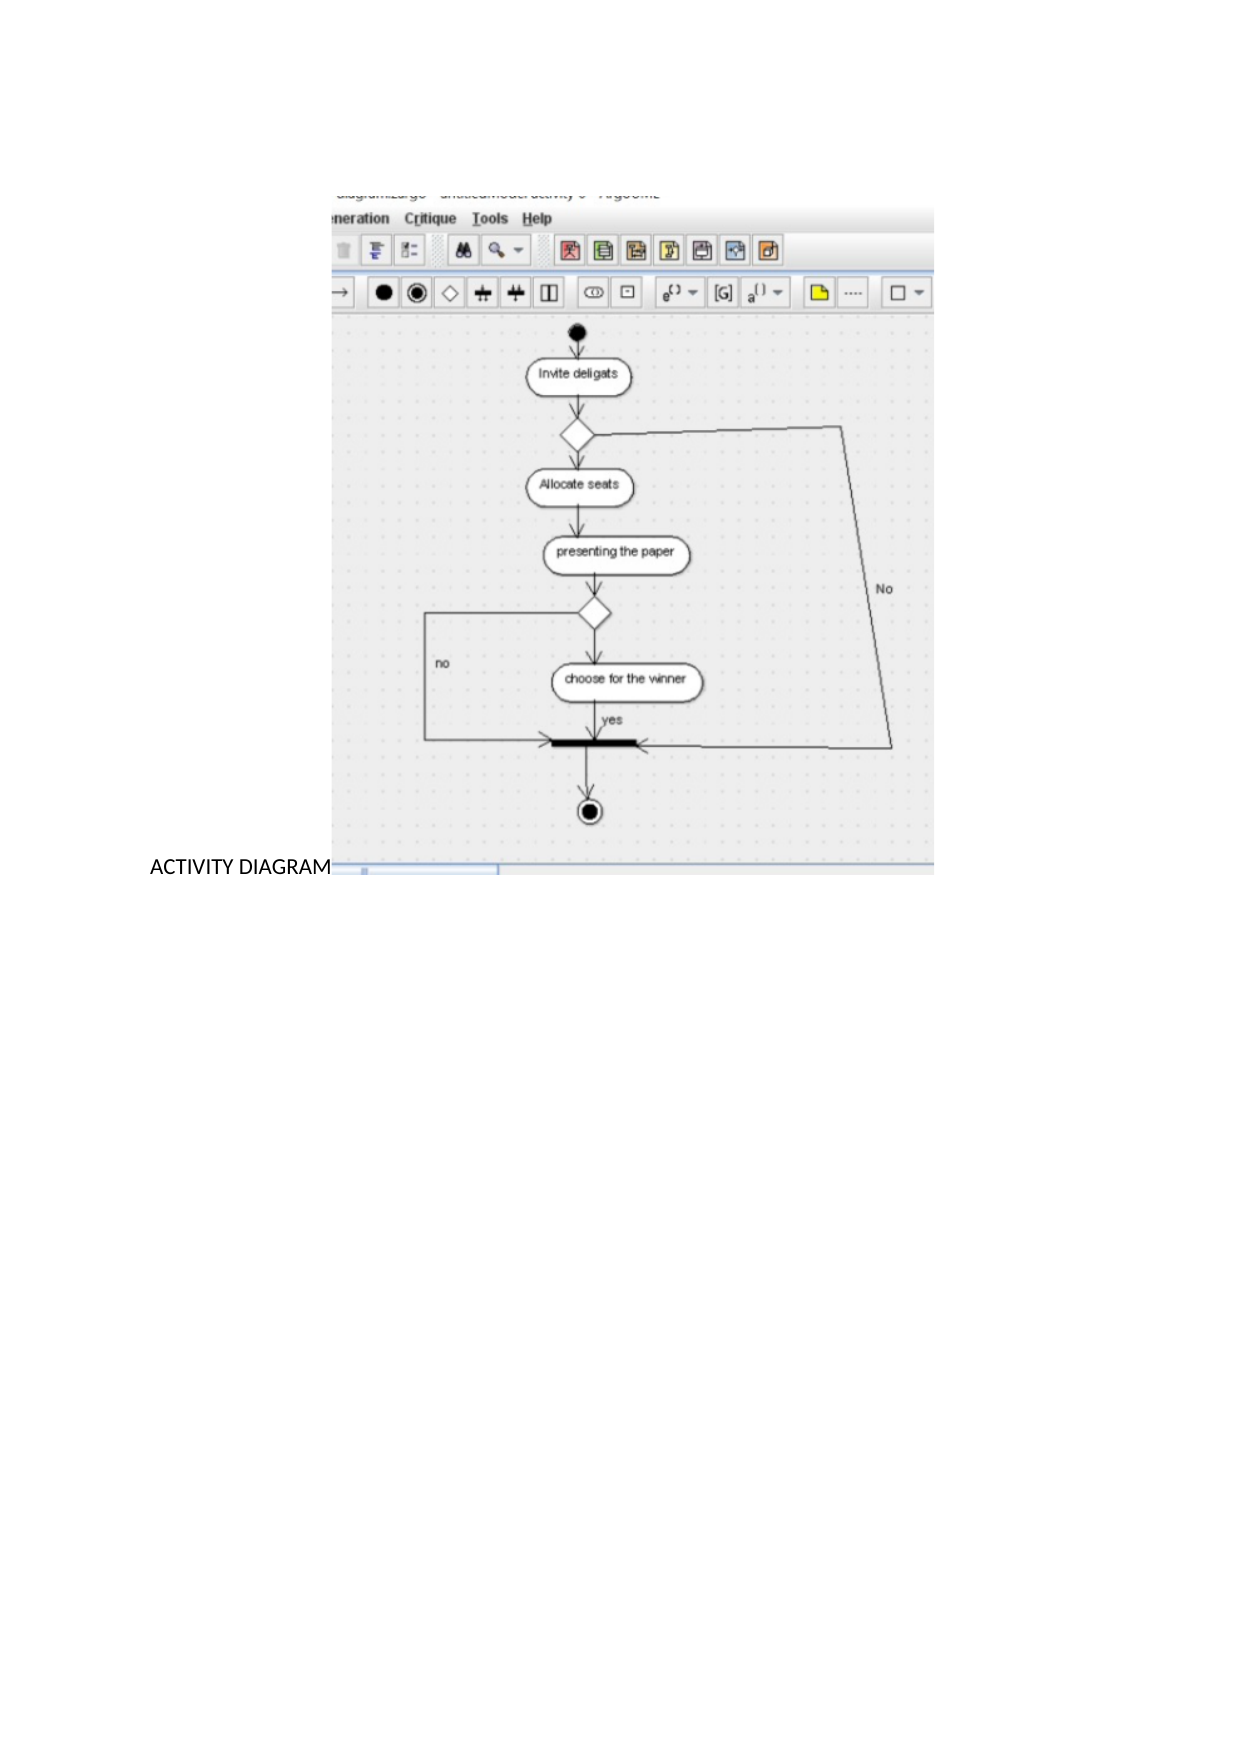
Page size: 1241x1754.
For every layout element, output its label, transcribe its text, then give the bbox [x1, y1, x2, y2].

picture [331, 196, 935, 875]
